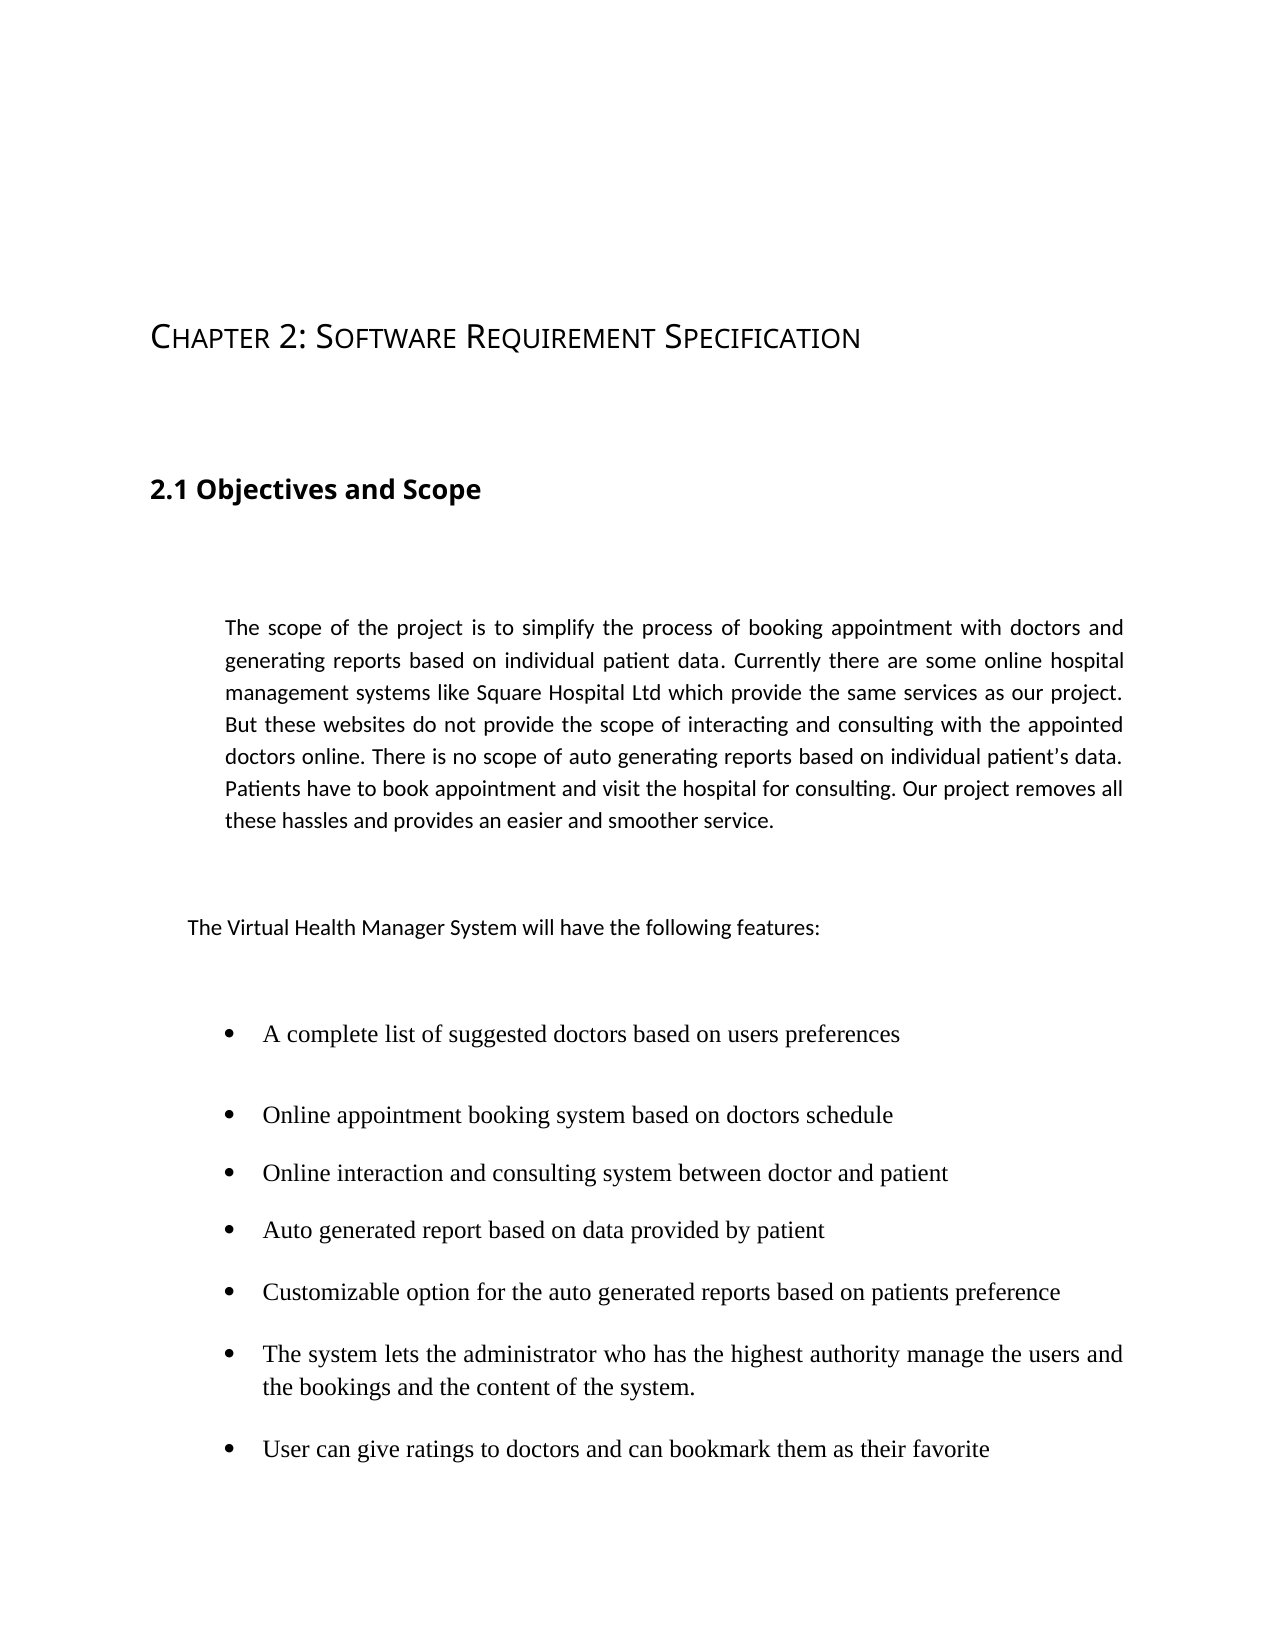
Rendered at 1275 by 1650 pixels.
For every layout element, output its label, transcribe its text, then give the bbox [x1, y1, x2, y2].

list Customizable option for the auto generated reports based on patients preference [225, 1277, 1125, 1306]
list Auto generated report based on data provided by patient [225, 1216, 1125, 1244]
list Online interaction and consulting system between doctor and patient [225, 1158, 1125, 1187]
text The scope of the project is to simplify the process of booking appointment with doctors and generating reports based on individual patient data. Currently there are some online hospital management systems like Square Hospital Ltd which provide the same services as our project. But these websites do not provide the scope of interacting and consulting with the appointed doctors online. There is no scope of auto generating reports based on individual patient’s data. Patients have to book appointment and visit the hospital for consulting. Our project removes all these hassles and provides an easier and smoother service. [225, 613, 1125, 835]
list Online appointment booking system based on doctors schedule [225, 1101, 1125, 1129]
text The Virtual Health Manager System will have the following features: [150, 913, 1125, 941]
list The system lets the administrator who has the highest authority manage the users and the bookings and the content of the system. [225, 1339, 1125, 1401]
subtitle 2.1 Objectives and Scope [150, 471, 1125, 507]
list A complete list of suggested doctors based on users preferences [225, 1019, 1125, 1047]
subtitle Chapter 2: Software Requirement Specification [150, 313, 1125, 358]
list User can give ratings to doctors and can bookmark them as their favorite [225, 1434, 1125, 1463]
